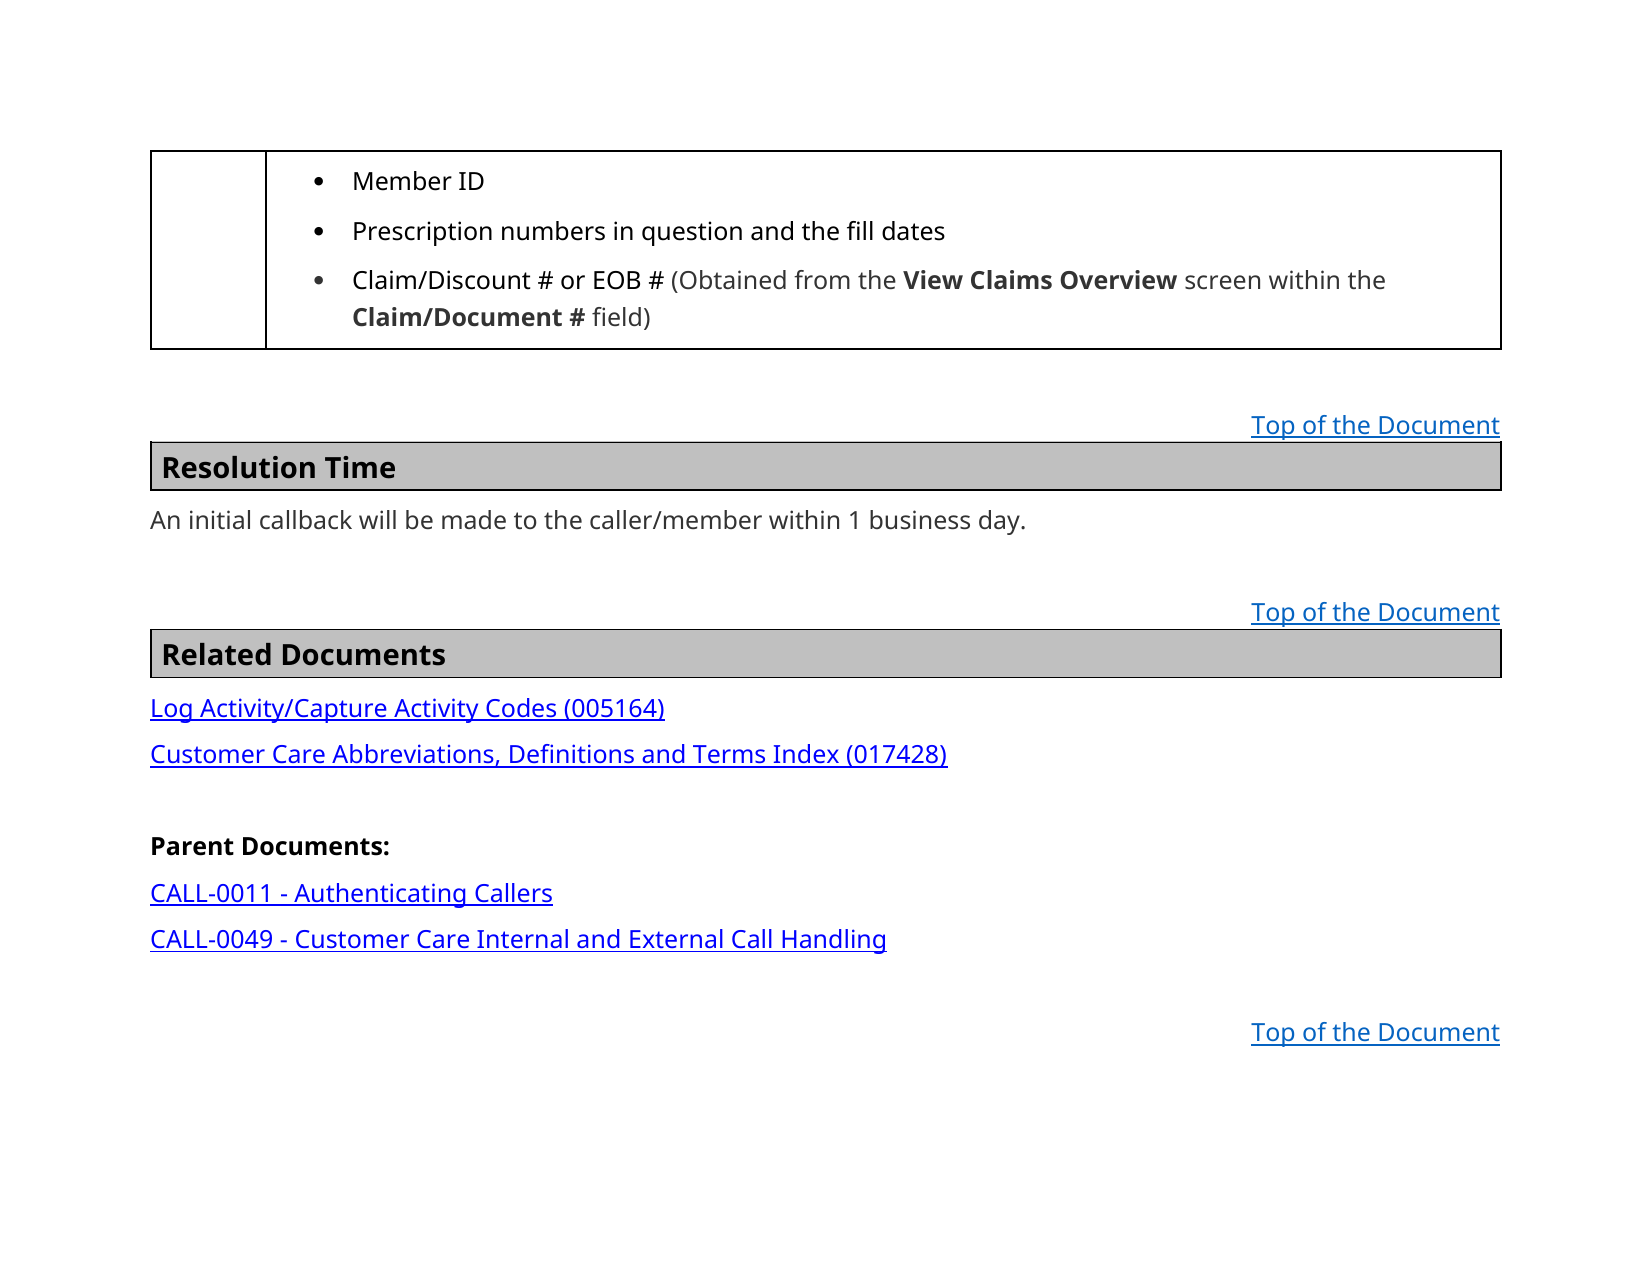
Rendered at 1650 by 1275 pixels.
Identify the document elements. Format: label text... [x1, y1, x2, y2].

text Top of the Document [150, 407, 1500, 441]
text Parent Documents: [150, 829, 1500, 863]
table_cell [267, 152, 1500, 348]
text CALL-0049 - Customer Care Internal and External Call Handling [150, 922, 1500, 956]
table_header Related Documents [152, 630, 1500, 677]
text CALL-0011 - Authenticating Callers [150, 875, 1500, 909]
text An initial callback will be made to the caller/member within 1 business day. [150, 503, 1500, 537]
text Top of the Document [150, 595, 1500, 629]
text Log Activity/Capture Activity Codes (005164) [150, 691, 1500, 725]
text Top of the Document [150, 1015, 1500, 1049]
table_header Resolution Time [152, 443, 1500, 489]
table_cell 3 [152, 152, 265, 348]
text Customer Care Abbreviations, Definitions and Terms Index (017428) [150, 737, 1500, 771]
